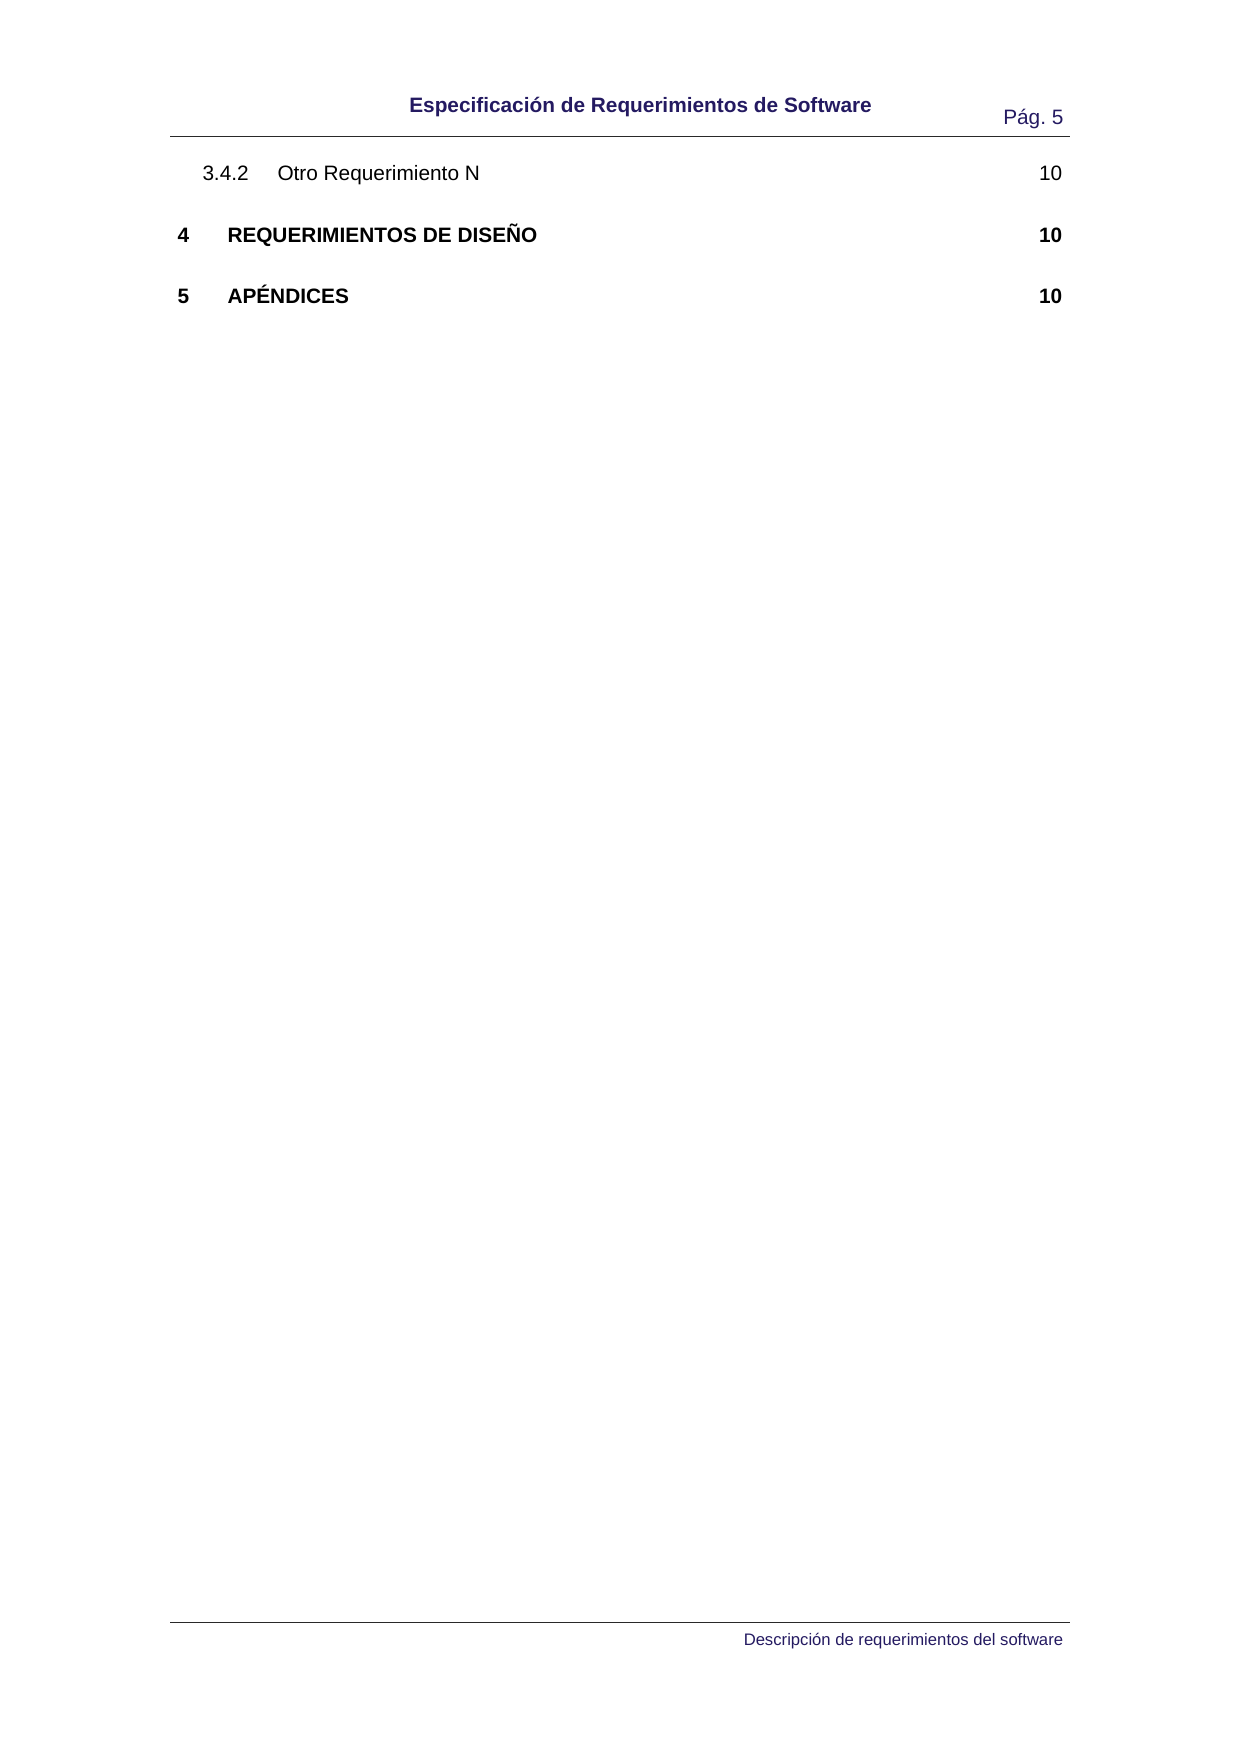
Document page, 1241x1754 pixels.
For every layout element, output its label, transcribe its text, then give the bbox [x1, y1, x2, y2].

text 3.4.2 Otro Requerimiento N 10 [202, 161, 1063, 185]
text 4 Requerimientos de Diseño 10 [177, 222, 1063, 246]
text 5 Apéndices 10 [177, 284, 1063, 308]
